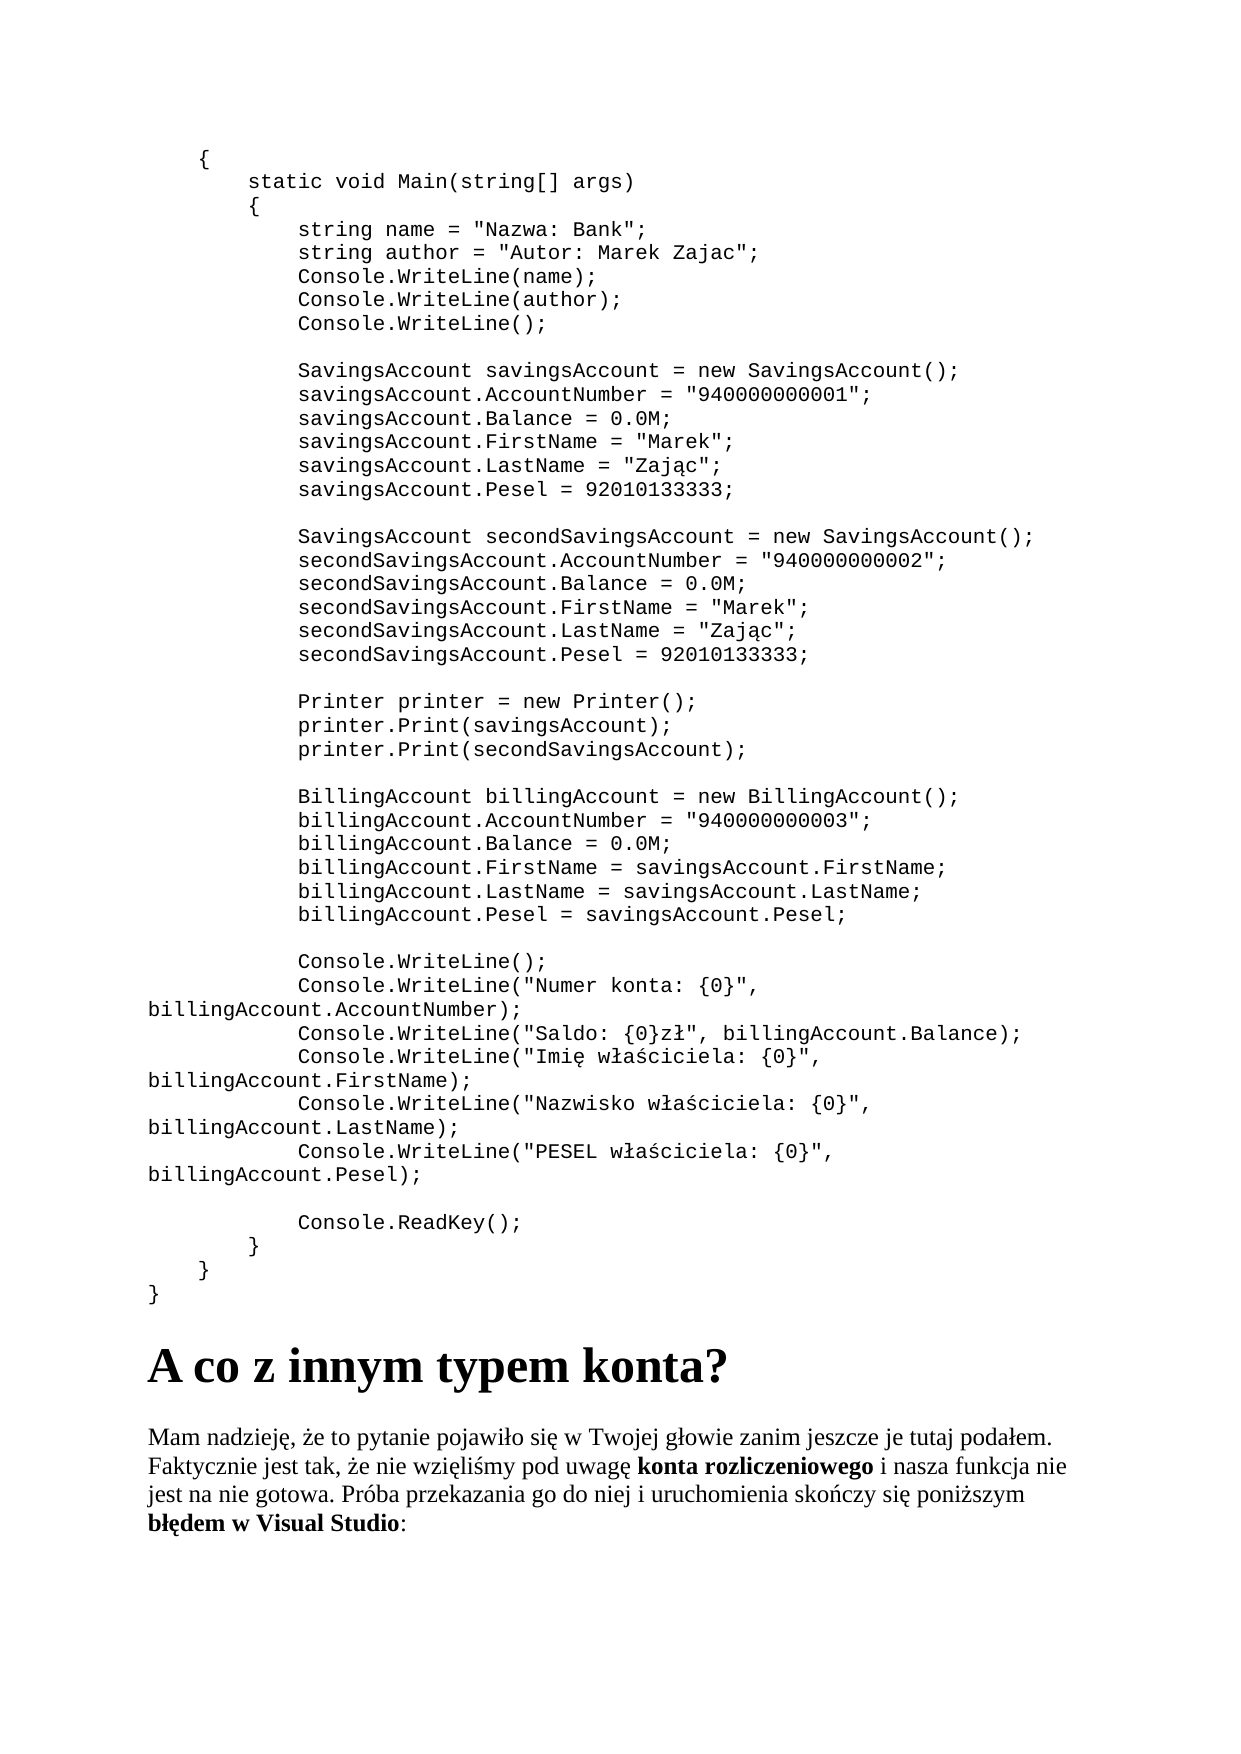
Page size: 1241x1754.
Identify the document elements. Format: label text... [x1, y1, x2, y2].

text secondSavingsAccount.AccountNumber = "940000000002"; [148, 549, 1093, 573]
subtitle A co z innym typem konta? [148, 1335, 1093, 1393]
text string author = "Autor: Marek Zajac"; [148, 242, 1093, 266]
text Console.WriteLine("Numer konta: {0}", billingAccount.AccountNumber); [148, 975, 1093, 1022]
text SavingsAccount savingsAccount = new SavingsAccount(); [148, 360, 1093, 384]
text Mam nadzieję, że to pytanie pojawiło się w Twojej głowie zanim jeszcze je tutaj podałem. Faktycznie jest tak, że nie wzięliśmy pod uwagę konta rozliczeniowego i nasza funkcja nie jest na nie gotowa. Próba przekazania go do niej i uruchomienia skończy się poniższym błędem w Visual Studio: [148, 1422, 1093, 1537]
text savingsAccount.AccountNumber = "940000000001"; [148, 384, 1093, 408]
text string name = "Nazwa: Bank"; [148, 218, 1093, 242]
text secondSavingsAccount.LastName = "Zając"; [148, 621, 1093, 644]
text SavingsAccount secondSavingsAccount = new SavingsAccount(); [148, 526, 1093, 549]
text Console.WriteLine(); [148, 313, 1093, 337]
text secondSavingsAccount.Pesel = 92010133333; [148, 644, 1093, 668]
text BillingAccount billingAccount = new BillingAccount(); [148, 786, 1093, 810]
text billingAccount.FirstName = savingsAccount.FirstName; [148, 857, 1093, 881]
text billingAccount.Balance = 0.0M; [148, 833, 1093, 857]
text secondSavingsAccount.Balance = 0.0M; [148, 573, 1093, 597]
text } [148, 1235, 1093, 1259]
text printer.Print(savingsAccount); [148, 715, 1093, 739]
text Console.WriteLine("Nazwisko właściciela: {0}", billingAccount.LastName); [148, 1093, 1093, 1141]
text Console.WriteLine(); [148, 952, 1093, 975]
text { [148, 148, 1093, 171]
text static void Main(string[] args) [148, 171, 1093, 195]
text } [148, 1283, 1093, 1306]
text { [148, 195, 1093, 218]
text Console.WriteLine("Saldo: {0}zł", billingAccount.Balance); [148, 1022, 1093, 1046]
text savingsAccount.FirstName = "Marek"; [148, 431, 1093, 455]
text Console.WriteLine(author); [148, 289, 1093, 313]
text secondSavingsAccount.FirstName = "Marek"; [148, 597, 1093, 621]
text Console.WriteLine(name); [148, 266, 1093, 289]
text printer.Print(secondSavingsAccount); [148, 739, 1093, 762]
text Printer printer = new Printer(); [148, 691, 1093, 715]
text billingAccount.Pesel = savingsAccount.Pesel; [148, 904, 1093, 928]
text billingAccount.AccountNumber = "940000000003"; [148, 810, 1093, 833]
text Console.WriteLine("PESEL właściciela: {0}", billingAccount.Pesel); [148, 1141, 1093, 1188]
text savingsAccount.Pesel = 92010133333; [148, 479, 1093, 502]
text Console.ReadKey(); [148, 1212, 1093, 1235]
text Console.WriteLine("Imię właściciela: {0}", billingAccount.FirstName); [148, 1046, 1093, 1093]
text savingsAccount.LastName = "Zając"; [148, 455, 1093, 479]
text } [148, 1259, 1093, 1283]
text billingAccount.LastName = savingsAccount.LastName; [148, 881, 1093, 904]
text savingsAccount.Balance = 0.0M; [148, 408, 1093, 431]
